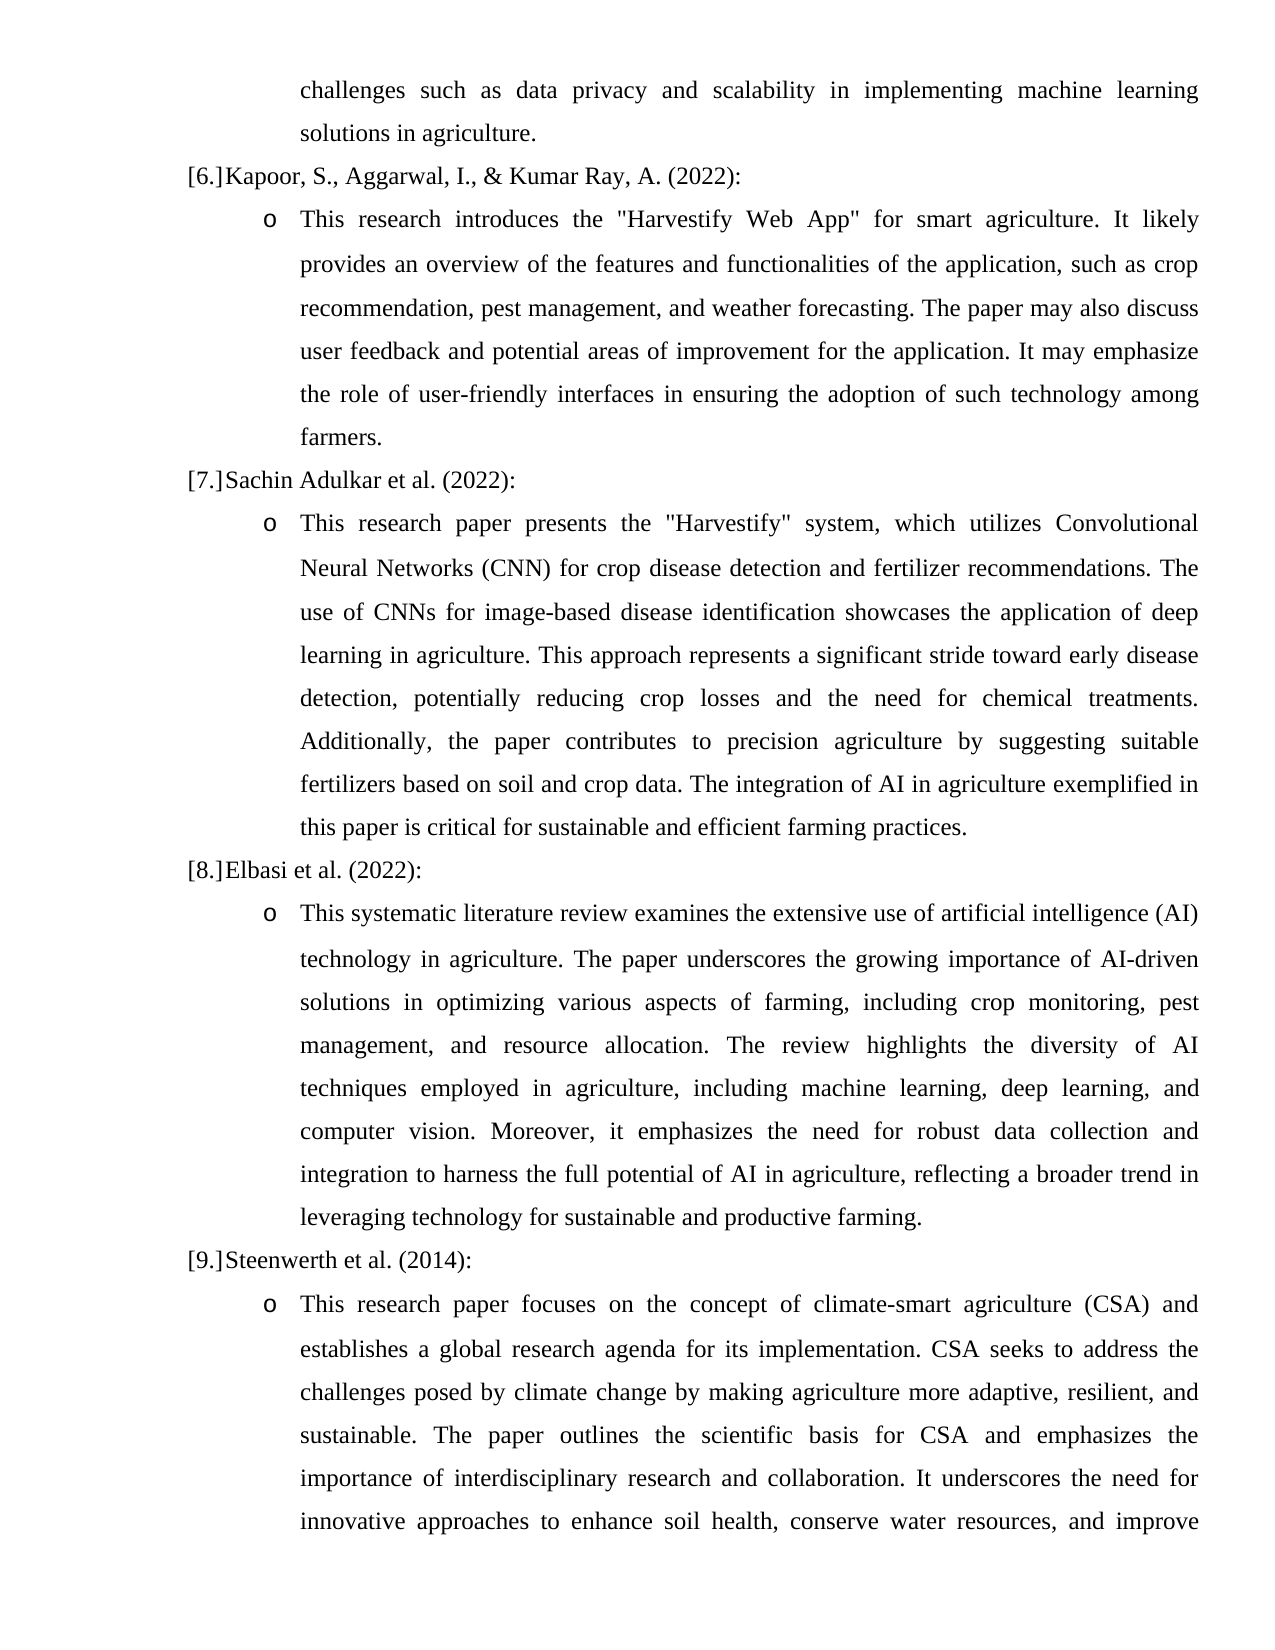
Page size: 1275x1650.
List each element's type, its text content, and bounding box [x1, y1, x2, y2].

list Sachin Adulkar et al. (2022): [187, 465, 1200, 494]
list Kapoor, S., Aggarwal, I., & Kumar Ray, A. (2022): [187, 161, 1200, 190]
list This research paper presents the "Harvestify" system, which utilizes Convolutional Neural Networks (CNN) for crop disease detection and fertilizer recommendations. The use of CNNs for image-based disease identification showcases the application of deep learning in agriculture. This approach represents a significant stride toward early disease detection, potentially reducing crop losses and the need for chemical treatments. Additionally, the paper contributes to precision agriculture by suggesting suitable fertilizers based on soil and crop data. The integration of AI in agriculture exemplified in this paper is critical for sustainable and efficient farming practices. [262, 508, 1200, 841]
list Elbasi et al. (2022): [187, 855, 1200, 884]
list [262, 1289, 1200, 1535]
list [262, 75, 1200, 147]
list This systematic literature review examines the extensive use of artificial intelligence (AI) technology in agriculture. The paper underscores the growing importance of AI-driven solutions in optimizing various aspects of farming, including crop monitoring, pest management, and resource allocation. The review highlights the diversity of AI techniques employed in agriculture, including machine learning, deep learning, and computer vision. Moreover, it emphasizes the need for robust data collection and integration to harness the full potential of AI in agriculture, reflecting a broader trend in leveraging technology for sustainable and productive farming. [262, 898, 1200, 1231]
list Steenwerth et al. (2014): [187, 1246, 1200, 1274]
list This research introduces the "Harvestify Web App" for smart agriculture. It likely provides an overview of the features and functionalities of the application, such as crop recommendation, pest management, and weather forecasting. The paper may also discuss user feedback and potential areas of improvement for the application. It may emphasize the role of user-friendly interfaces in ensuring the adoption of such technology among farmers. [262, 204, 1200, 451]
